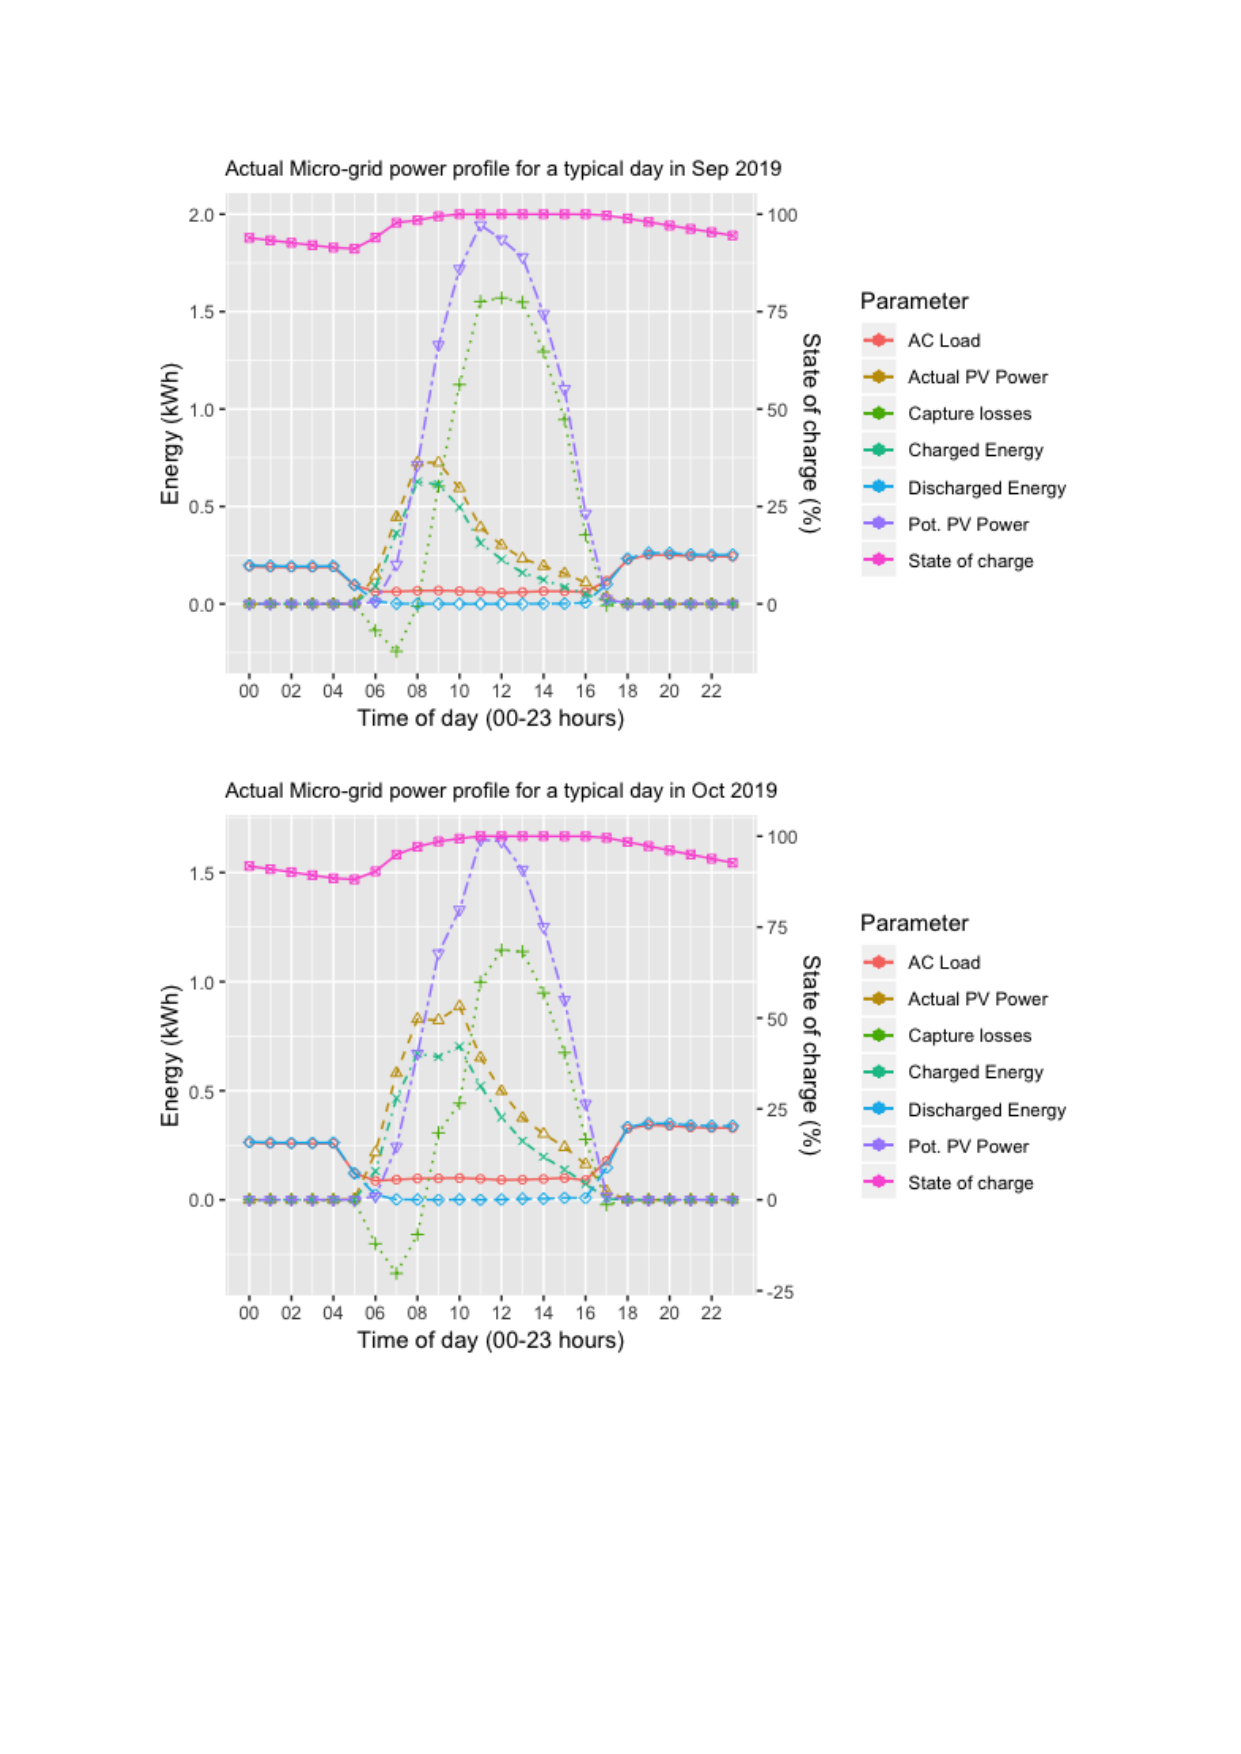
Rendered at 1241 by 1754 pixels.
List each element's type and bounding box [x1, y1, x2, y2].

picture [150, 772, 1090, 1364]
picture [150, 150, 1090, 742]
